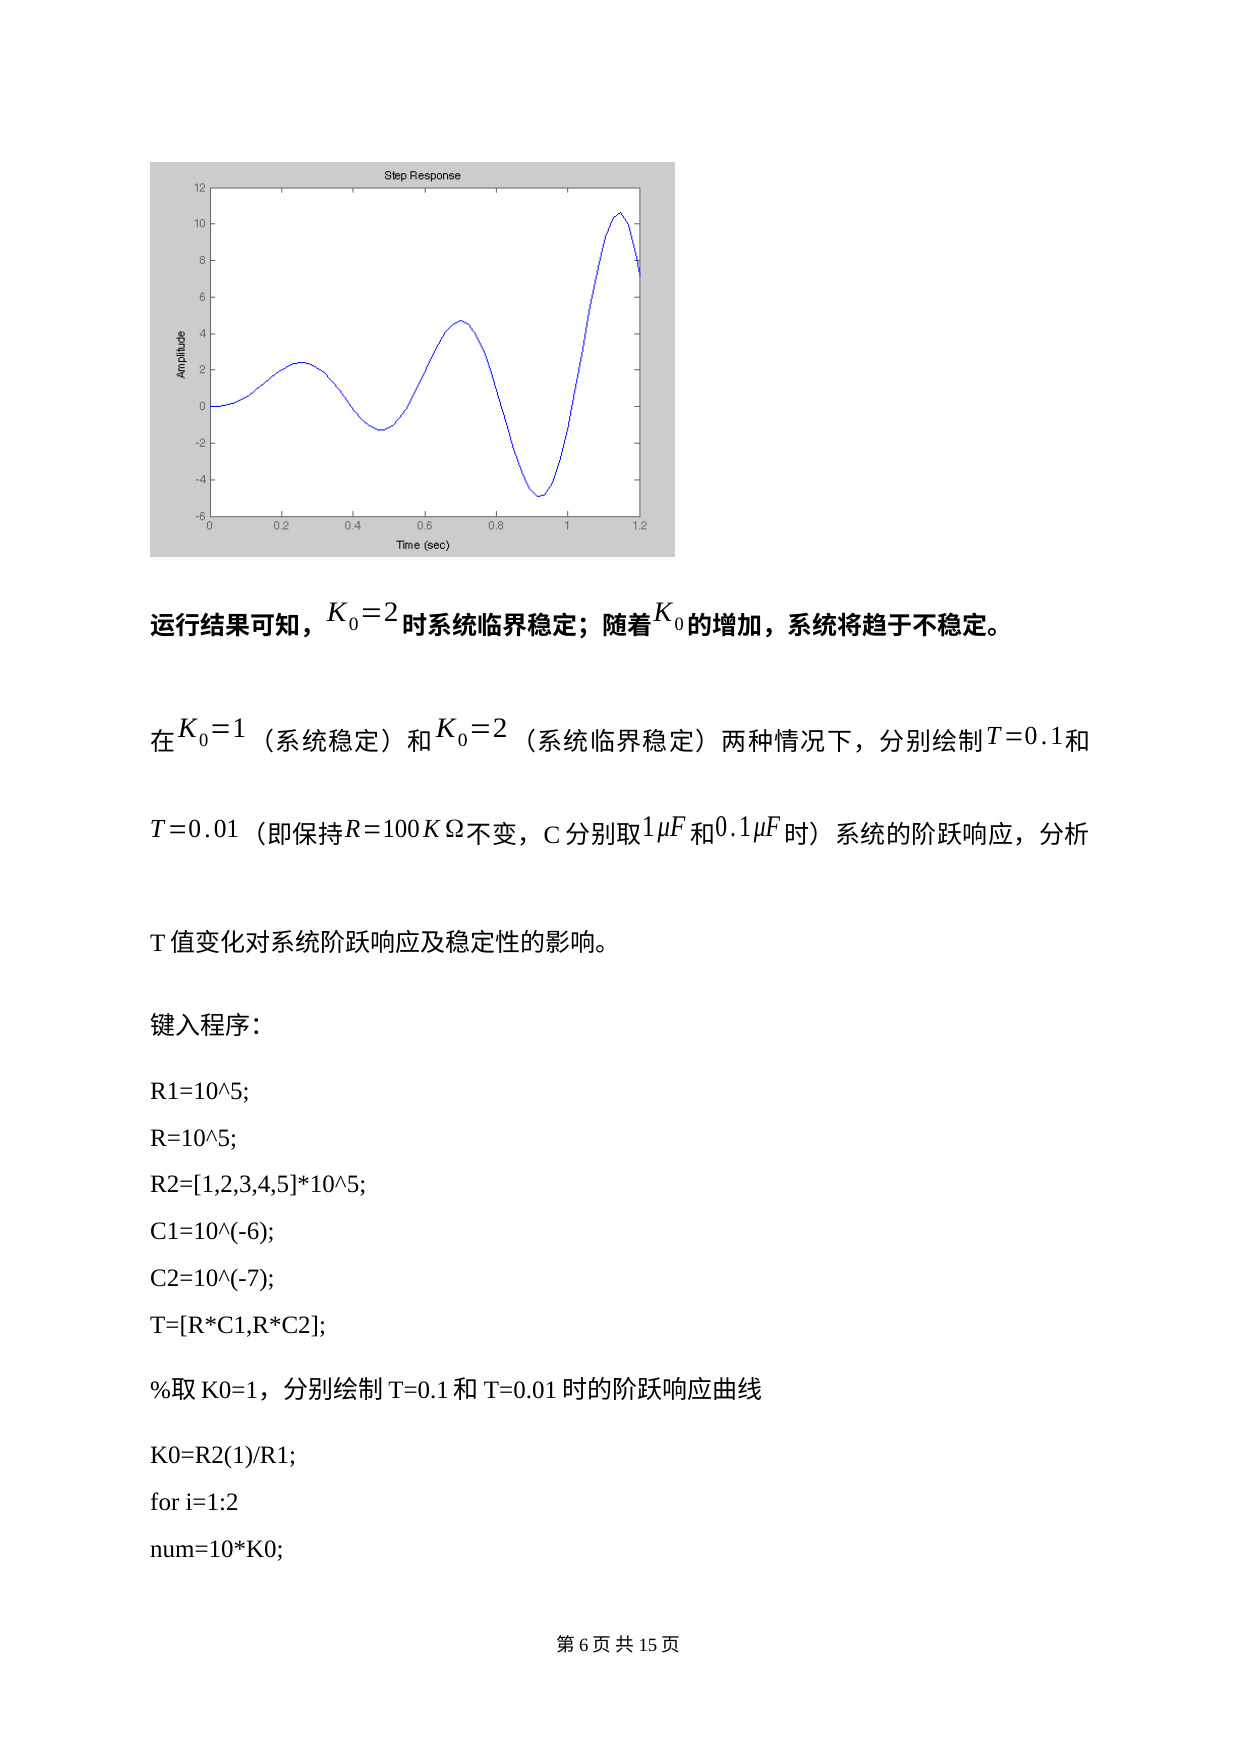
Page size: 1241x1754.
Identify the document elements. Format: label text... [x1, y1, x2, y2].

text num=10*K0; [150, 1532, 1090, 1564]
text K0=R2(1)/R1; [150, 1438, 1090, 1471]
text 在（系统稳定）和（系统临界稳定）两种情况下，分别绘制和（即保持不变，C分别取和时）系统的阶跃响应，分析T值变化对系统阶跃响应及稳定性的影响。 [150, 713, 1090, 973]
picture [150, 162, 675, 557]
text R2=[1,2,3,4,5]*10^5; [150, 1168, 1090, 1200]
text %取K0=1，分别绘制T=0.1和T=0.01时的阶跃响应曲线 [150, 1355, 1090, 1420]
text 键入程序： [150, 991, 1090, 1056]
text C2=10^(-7); [150, 1261, 1090, 1294]
text R=10^5; [150, 1121, 1090, 1153]
text C1=10^(-6); [150, 1214, 1090, 1247]
text 运行结果可知，时系统临界稳定；随着的增加，系统将趋于不稳定。 [150, 597, 1090, 662]
text for i=1:2 [150, 1485, 1090, 1518]
text R1=10^5; [150, 1074, 1090, 1106]
text T=[R*C1,R*C2]; [150, 1308, 1090, 1341]
